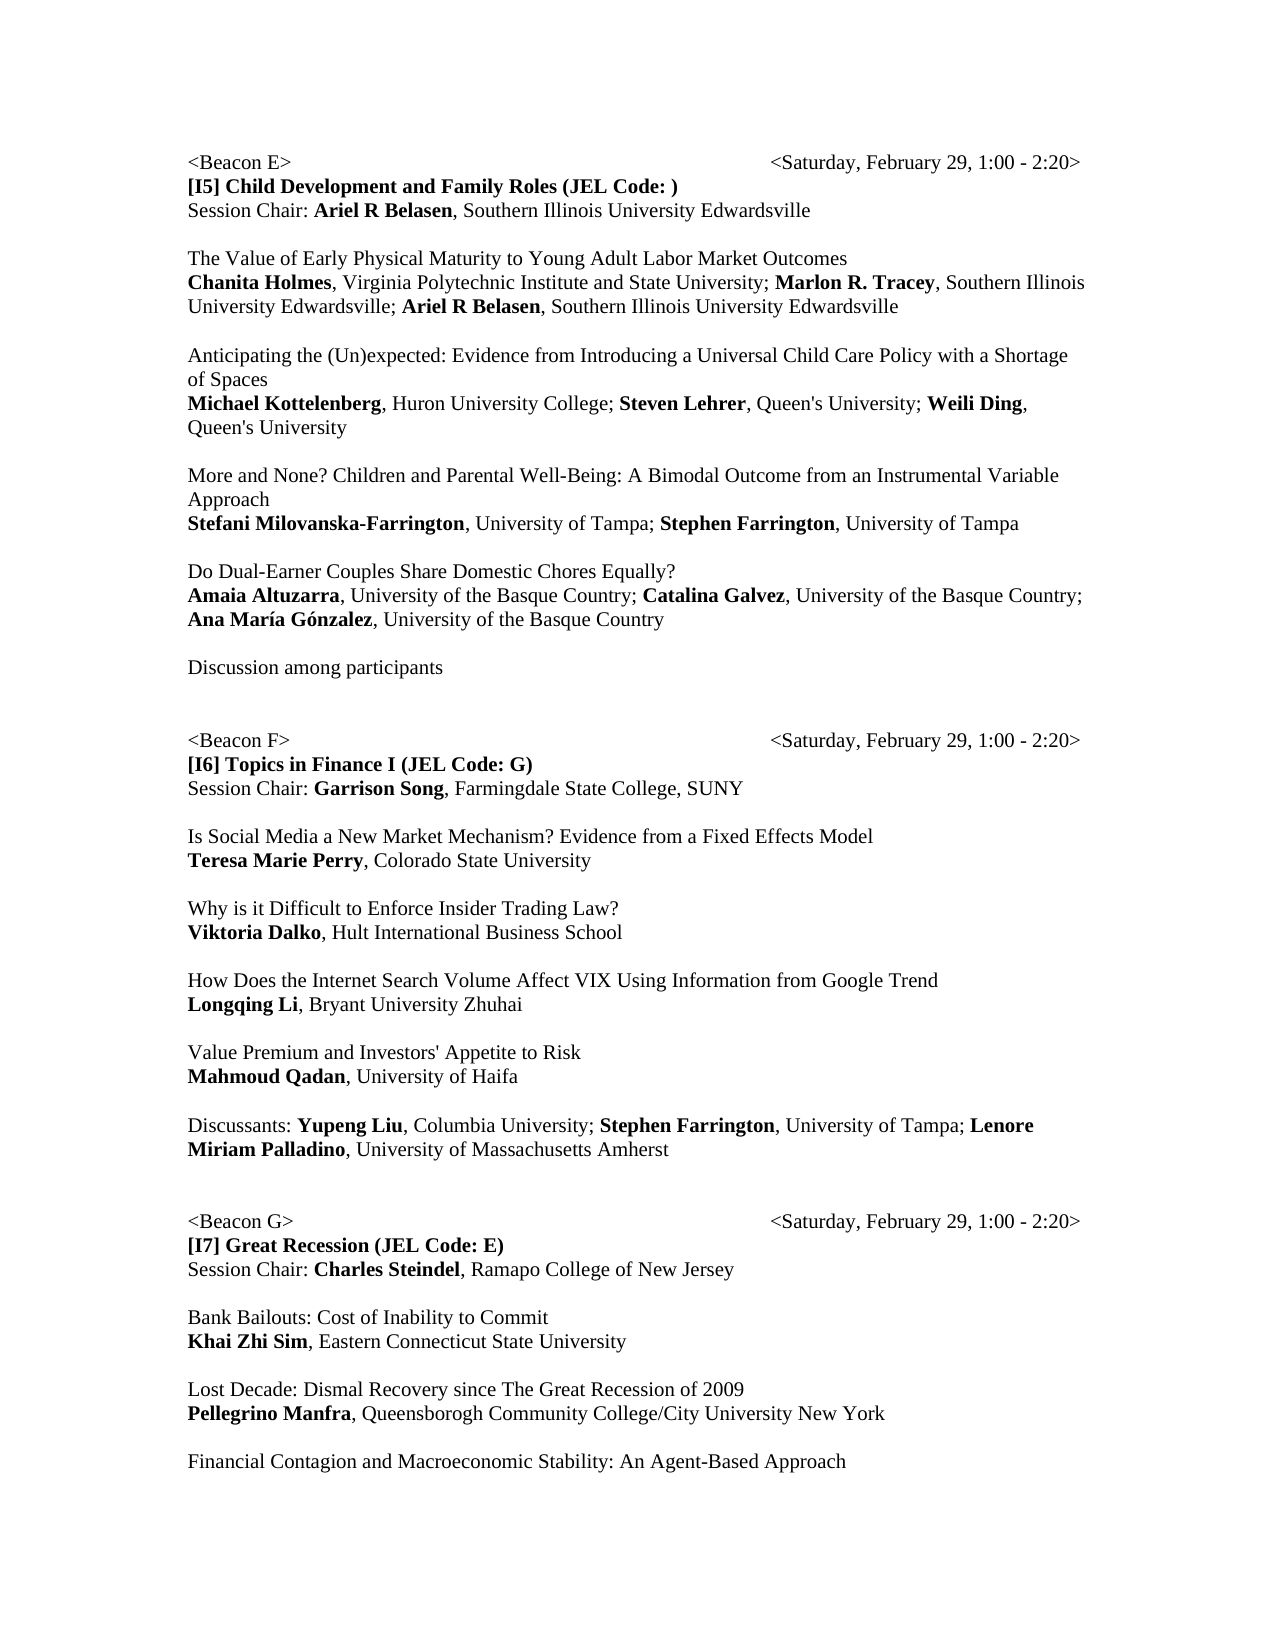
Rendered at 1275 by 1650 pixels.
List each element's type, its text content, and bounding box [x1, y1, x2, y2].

text [I7] Great Recession (JEL Code: E) [187, 1233, 1087, 1257]
text Stefani Milovanska-Farrington, University of Tampa; Stephen Farrington, University of Tampa [187, 511, 1087, 535]
text Chanita Holmes, Virginia Polytechnic Institute and State University; Marlon R. Tracey, Southern Illinois University Edwardsville; Ariel R Belasen, Southern Illinois University Edwardsville [187, 270, 1087, 318]
text Longqing Li, Bryant University Zhuhai [187, 992, 1087, 1016]
text Bank Bailouts: Cost of Inability to Commit [187, 1305, 1087, 1329]
text Value Premium and Investors' Appetite to Risk [187, 1040, 1087, 1064]
text Do Dual-Earner Couples Share Domestic Chores Equally? [187, 559, 1087, 583]
text Session Chair: Ariel R Belasen, Southern Illinois University Edwardsville [187, 198, 1087, 222]
text More and None? Children and Parental Well-Being: A Bimodal Outcome from an Instrumental Variable Approach [187, 463, 1087, 511]
text [I6] Topics in Finance I (JEL Code: G) [187, 752, 1087, 776]
text How Does the Internet Search Volume Affect VIX Using Information from Google Trend [187, 968, 1087, 992]
text Viktoria Dalko, Hult International Business School [187, 920, 1087, 944]
text Session Chair: Charles Steindel, Ramapo College of New Jersey [187, 1257, 1087, 1281]
text [I5] Child Development and Family Roles (JEL Code: ) [187, 174, 1087, 198]
text <Beacon G> <Saturday, February 29, 1:00 - 2:20> [187, 1209, 1087, 1233]
text <Beacon F> <Saturday, February 29, 1:00 - 2:20> [187, 727, 1087, 752]
text Is Social Media a New Market Mechanism? Evidence from a Fixed Effects Model [187, 824, 1087, 848]
text Mahmoud Qadan, University of Haifa [187, 1064, 1087, 1088]
text Why is it Difficult to Enforce Insider Trading Law? [187, 896, 1087, 920]
text Lost Decade: Dismal Recovery since The Great Recession of 2009 [187, 1377, 1087, 1401]
text Khai Zhi Sim, Eastern Connecticut State University [187, 1329, 1087, 1353]
text Pellegrino Manfra, Queensborogh Community College/City University New York [187, 1401, 1087, 1425]
text Discussants: Yupeng Liu, Columbia University; Stephen Farrington, University of Tampa; Lenore Miriam Palladino, University of Massachusetts Amherst [187, 1112, 1087, 1161]
text Michael Kottelenberg, Huron University College; Steven Lehrer, Queen's University; Weili Ding, Queen's University [187, 391, 1087, 439]
text Teresa Marie Perry, Colorado State University [187, 848, 1087, 872]
text The Value of Early Physical Maturity to Young Adult Labor Market Outcomes [187, 246, 1087, 270]
text Session Chair: Garrison Song, Farmingdale State College, SUNY [187, 776, 1087, 800]
text Amaia Altuzarra, University of the Basque Country; Catalina Galvez, University of the Basque Country; Ana María Gónzalez, University of the Basque Country [187, 583, 1087, 631]
text Financial Contagion and Macroeconomic Stability: An Agent-Based Approach [187, 1449, 1087, 1473]
text Discussion among participants [187, 655, 1087, 679]
text <Beacon E> <Saturday, February 29, 1:00 - 2:20> [187, 150, 1087, 174]
text Anticipating the (Un)expected: Evidence from Introducing a Universal Child Care Policy with a Shortage of Spaces [187, 342, 1087, 391]
